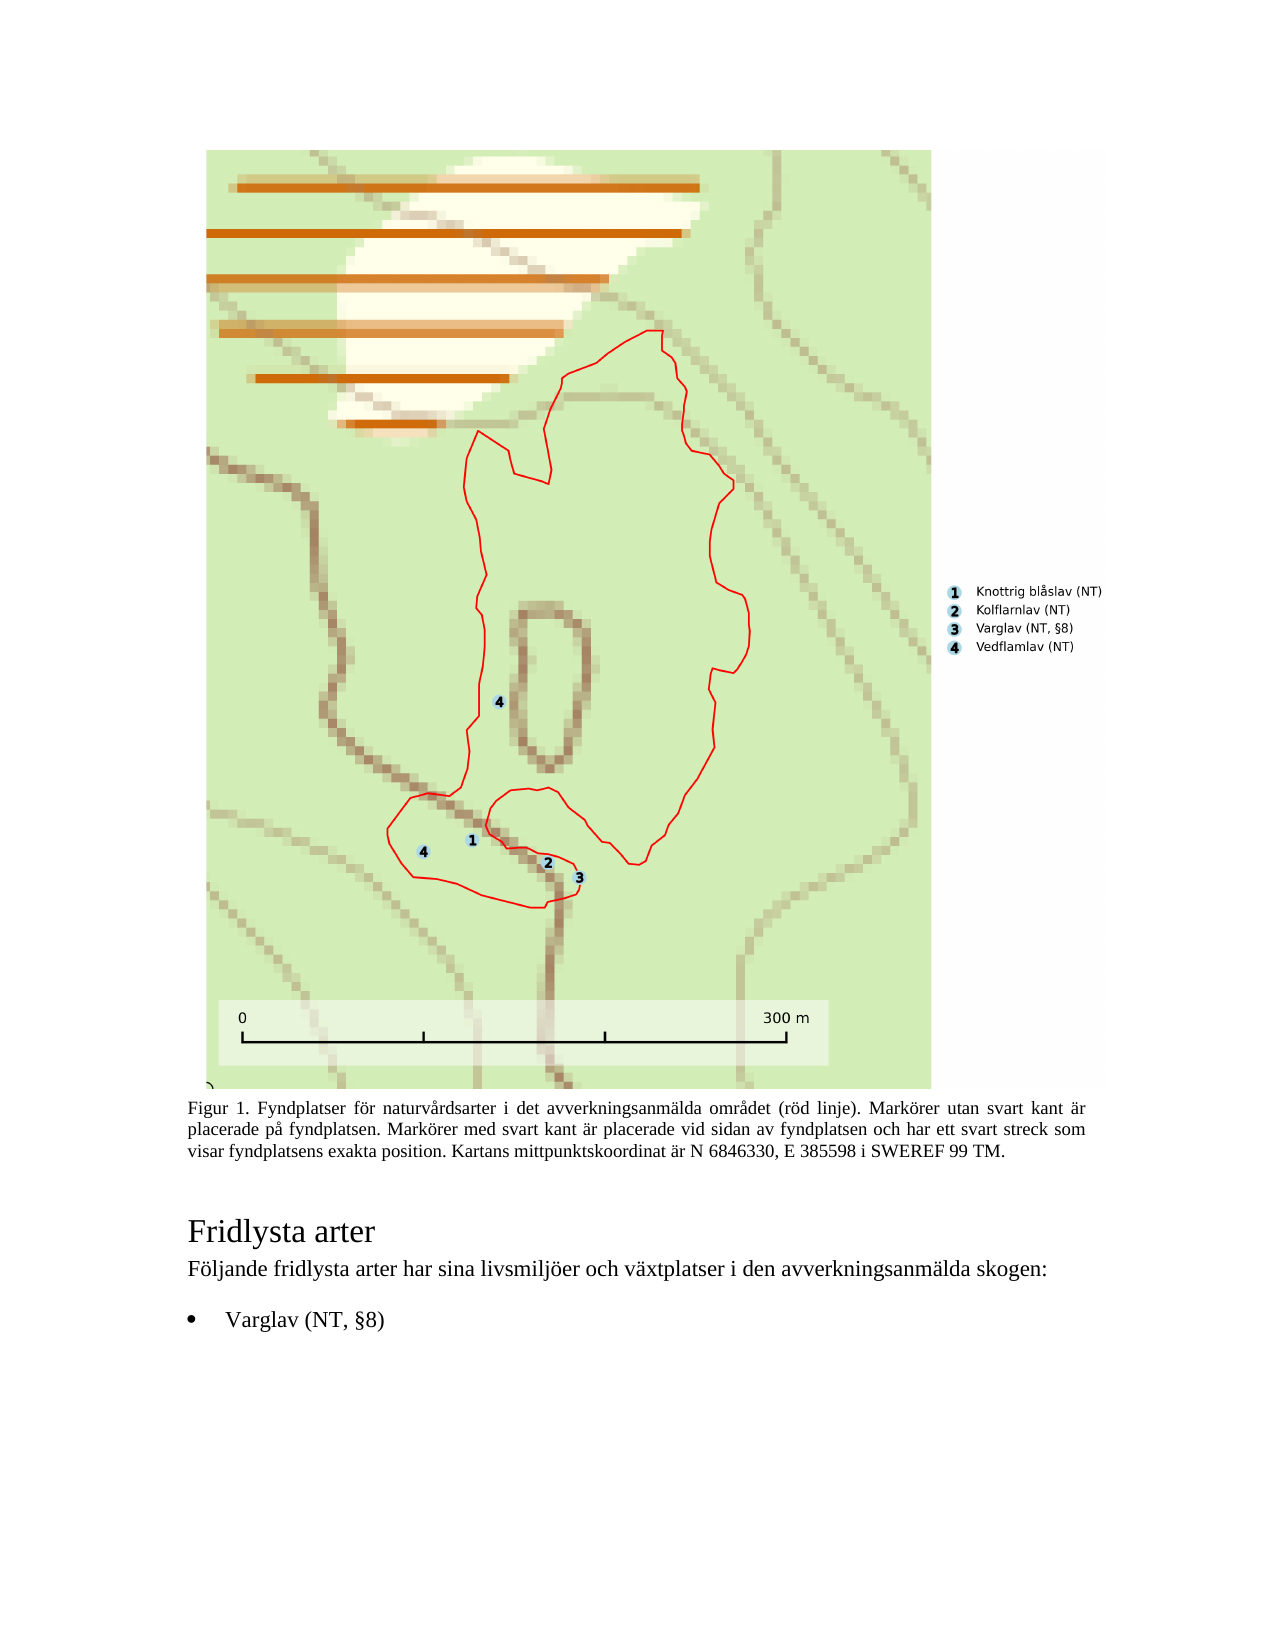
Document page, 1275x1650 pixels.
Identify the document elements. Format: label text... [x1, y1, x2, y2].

subtitle Fridlysta arter [187, 1211, 1087, 1250]
text Följande fridlysta arter har sina livsmiljöer och växtplatser i den avverkningsanmälda skogen: [187, 1256, 1087, 1282]
picture [206, 150, 1107, 1089]
list Varglav (NT, §8) [187, 1307, 1087, 1333]
text Figur 1. Fyndplatser för naturvårdsarter i det avverkningsanmälda området (röd linje). Markörer utan svart kant är placerade på fyndplatsen. Markörer med svart kant är placerade vid sidan av fyndplatsen och har ett svart streck som visar fyndplatsens exakta position. Kartans mittpunktskoordinat är N 6846330, E 385598 i SWEREF 99 TM. [187, 1097, 1087, 1161]
